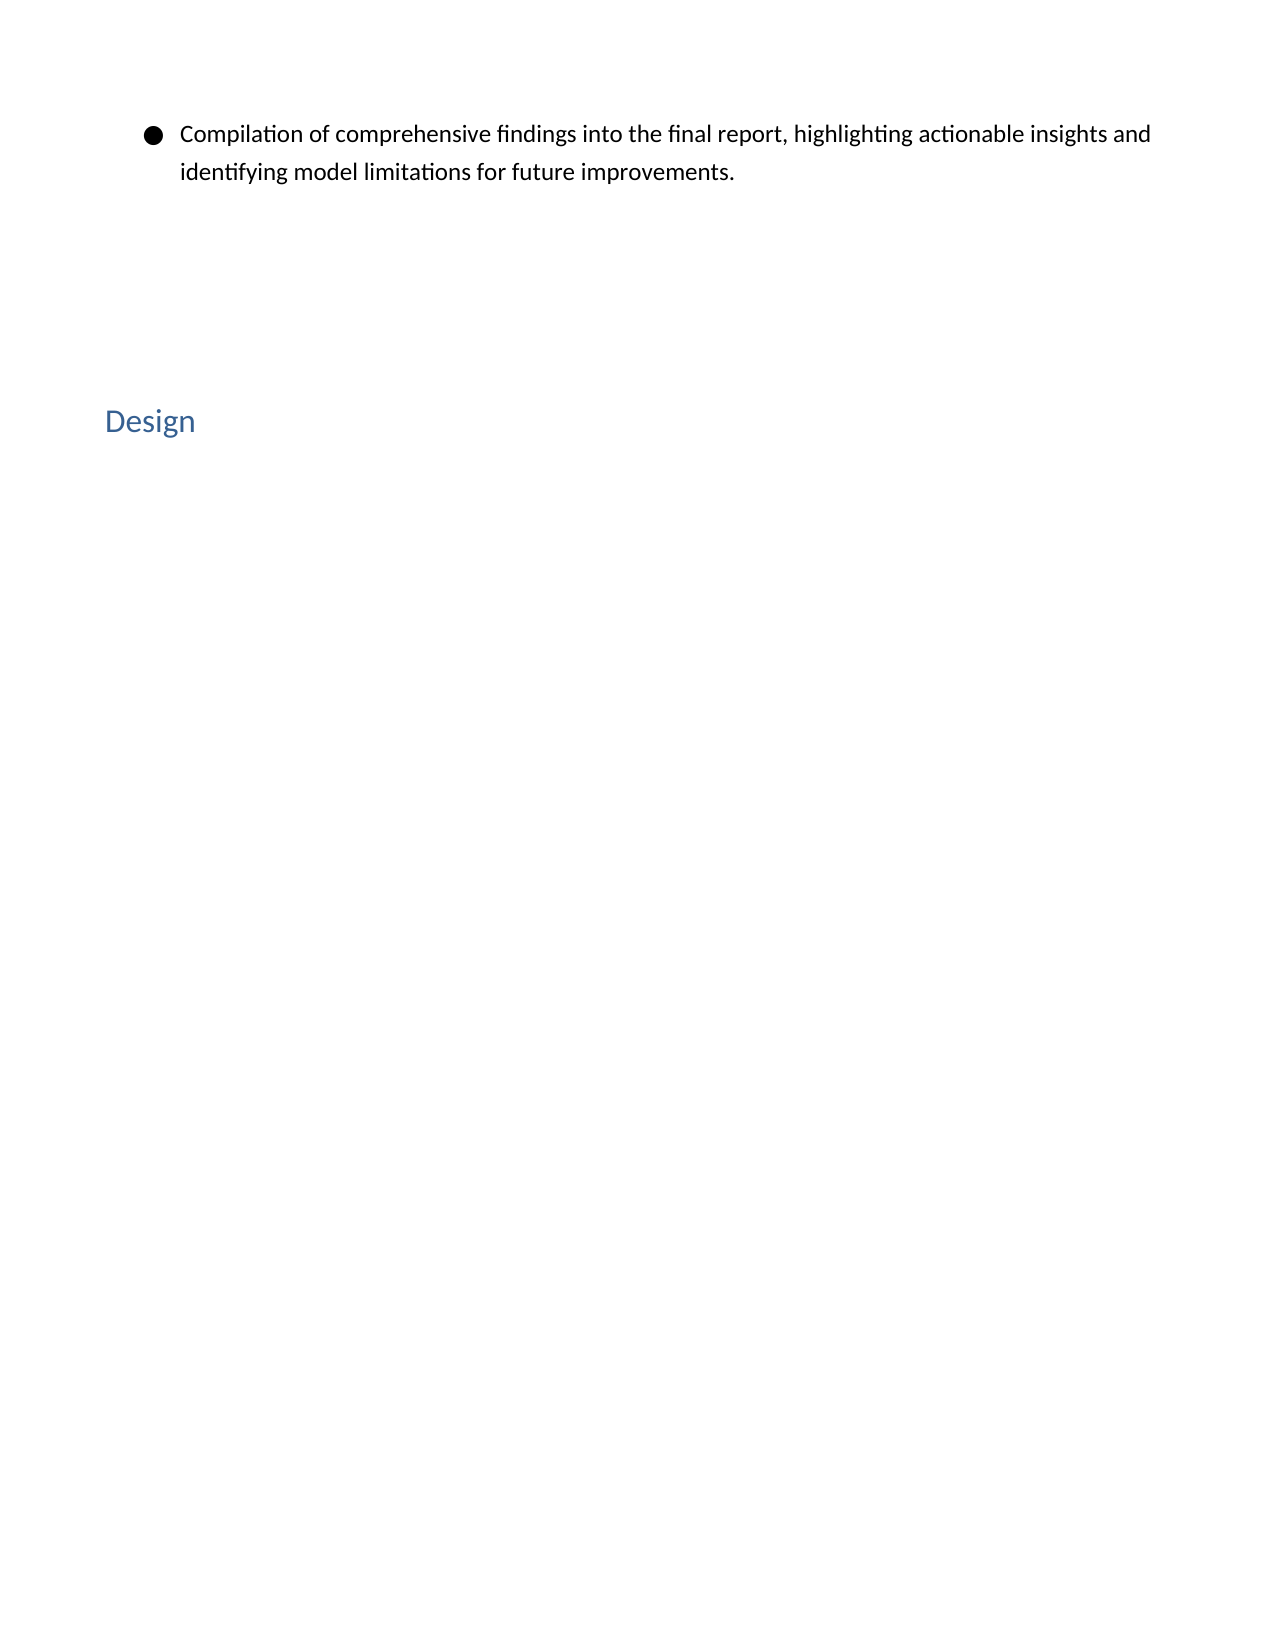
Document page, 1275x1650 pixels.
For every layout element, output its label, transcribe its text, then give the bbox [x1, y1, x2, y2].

list Compilation of comprehensive findings into the final report, highlighting actionable insights and identifying model limitations for future improvements. [142, 105, 1170, 187]
text Design [105, 400, 1170, 441]
